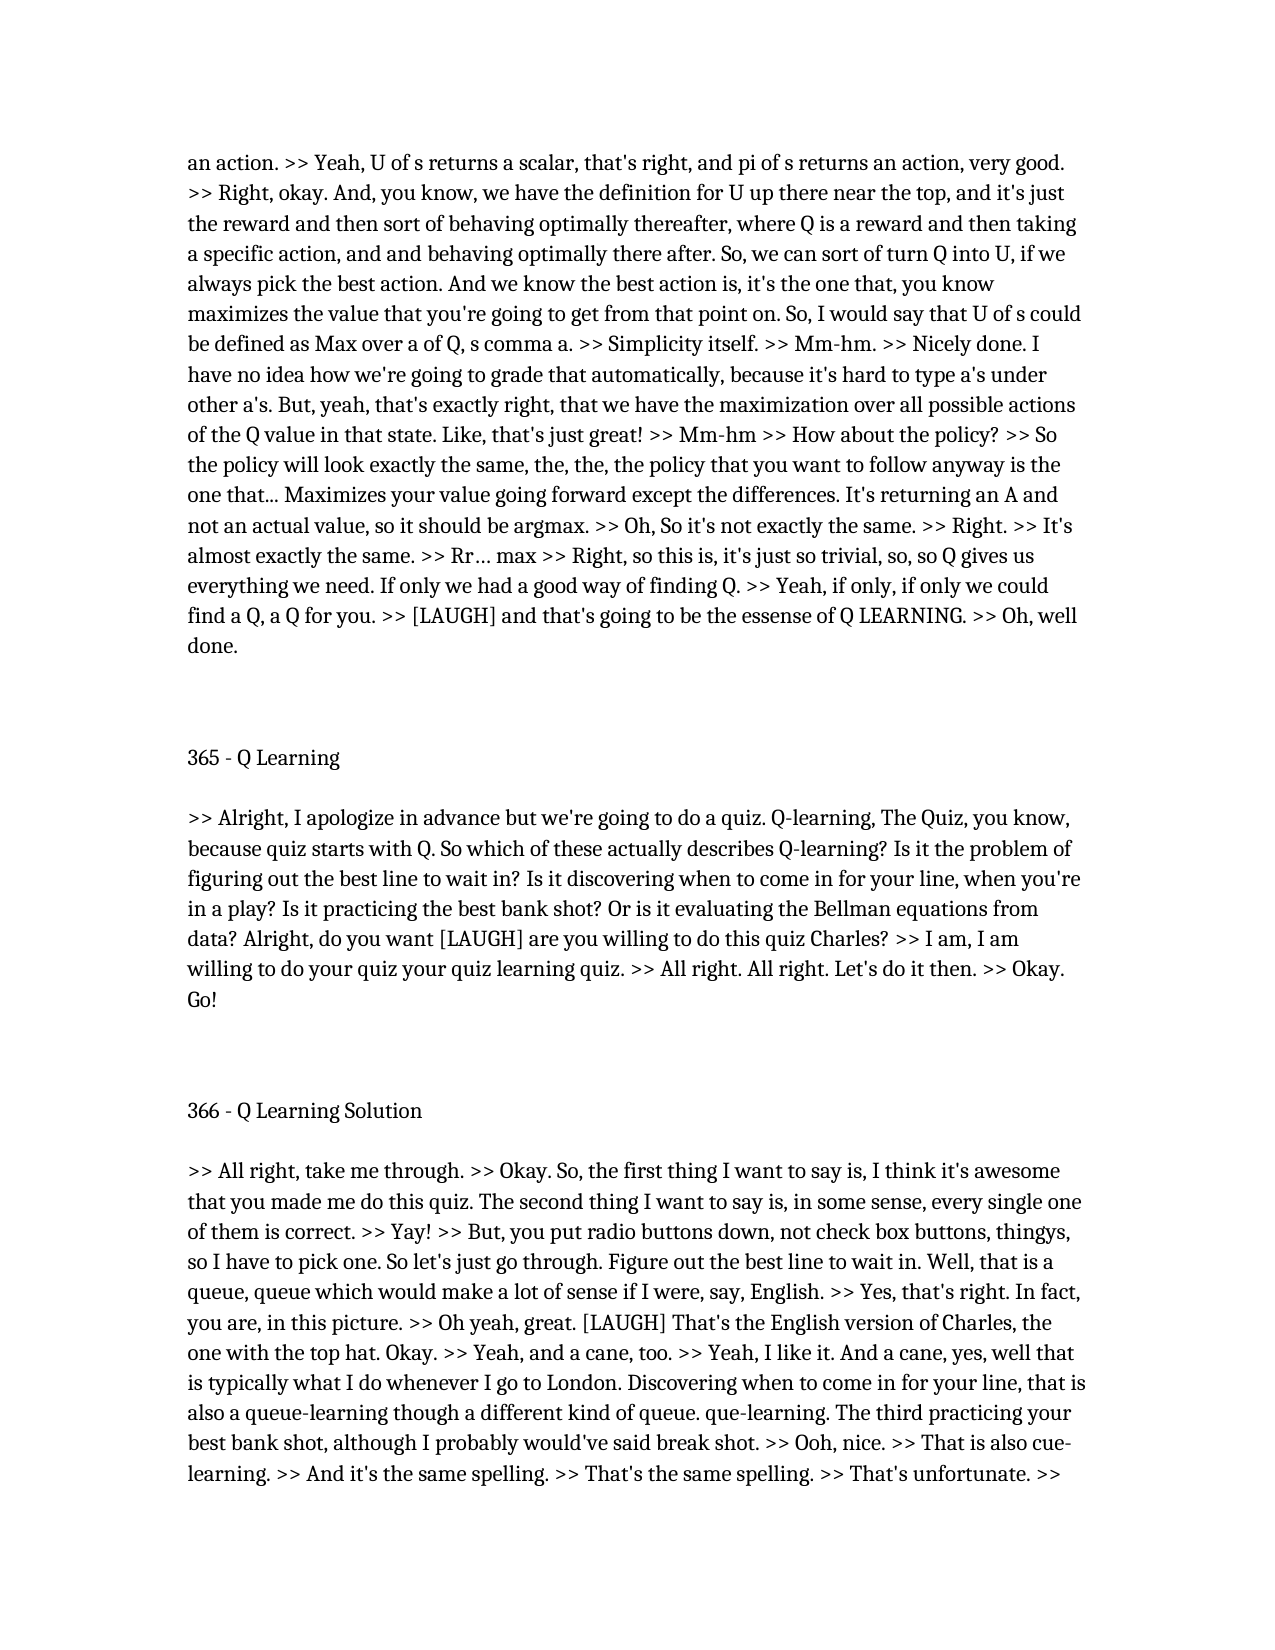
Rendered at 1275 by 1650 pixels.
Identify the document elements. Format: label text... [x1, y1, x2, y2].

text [187, 1098, 1087, 1487]
text 365 - Q Learning >> Alright, I apologize in advance but we're going to do a quiz. Q-learning, The Quiz, you know, because quiz starts with Q. So which of these actually describes Q-learning? Is it the problem of figuring out the best line to wait in? Is it discovering when to come in for your line, when you're in a play? Is it practicing the best bank shot? Or is it evaluating the Bellman equations from data? Alright, do you want [LAUGH] are you willing to do this quiz Charles? >> I am, I am willing to do your quiz your quiz learning quiz. >> All right. All right. Let's do it then. >> Okay. Go! [187, 745, 1087, 1073]
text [187, 150, 1087, 720]
